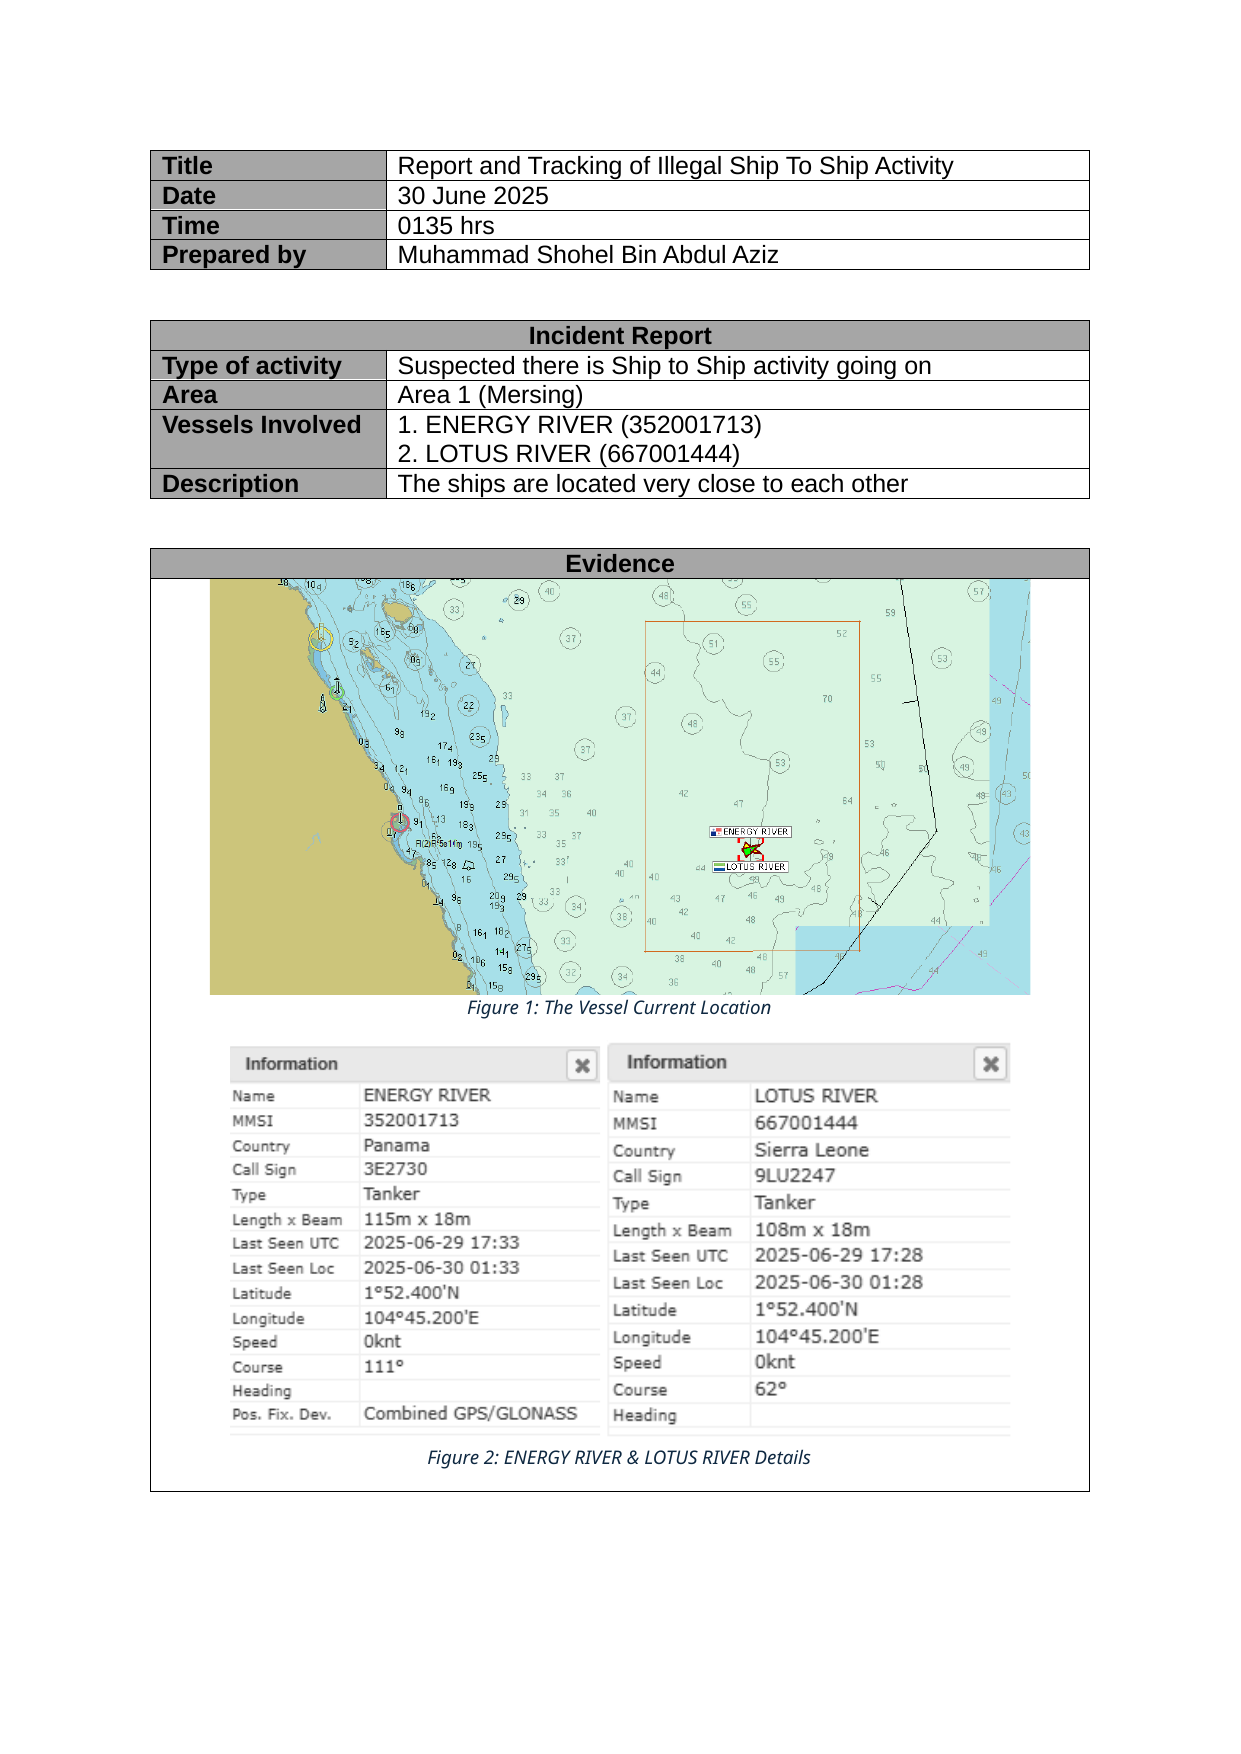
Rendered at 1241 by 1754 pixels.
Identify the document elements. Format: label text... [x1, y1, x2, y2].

table_cell Time [151, 211, 386, 239]
picture [209, 579, 1031, 995]
picture [606, 1040, 1011, 1445]
table_cell 0135 hrs [387, 211, 1089, 239]
table_cell Figure : The Vessel Current Location Figure 2: ENERGY RIVER & LOTUS RIVER Details [151, 579, 1089, 1491]
table_cell Description [151, 469, 386, 498]
table_cell Suspected there is Ship to Ship activity going on [387, 351, 1089, 379]
table_cell Muhammad Shohel Bin Abdul Aziz [387, 240, 1089, 269]
table_cell Prepared by [151, 240, 386, 269]
table_header Report and Tracking of Illegal Ship To Ship Activity [387, 151, 1089, 180]
table_cell Type of activity [151, 351, 386, 379]
table_header Title [151, 151, 386, 180]
table_cell Area 1 (Mersing) [387, 381, 1089, 409]
table_header Incident Report [151, 321, 1089, 350]
table_cell Date [151, 181, 386, 209]
table_cell Area [151, 381, 386, 409]
table_cell 1. ENERGY RIVER (352001713) 2. LOTUS RIVER (667001444) [387, 410, 1089, 468]
picture [230, 1045, 601, 1445]
table_cell The ships are located very close to each other [387, 469, 1089, 498]
table_cell 30 June 2025 [387, 181, 1089, 209]
table_cell Vessels Involved [151, 410, 386, 468]
table_header Evidence [151, 549, 1089, 578]
